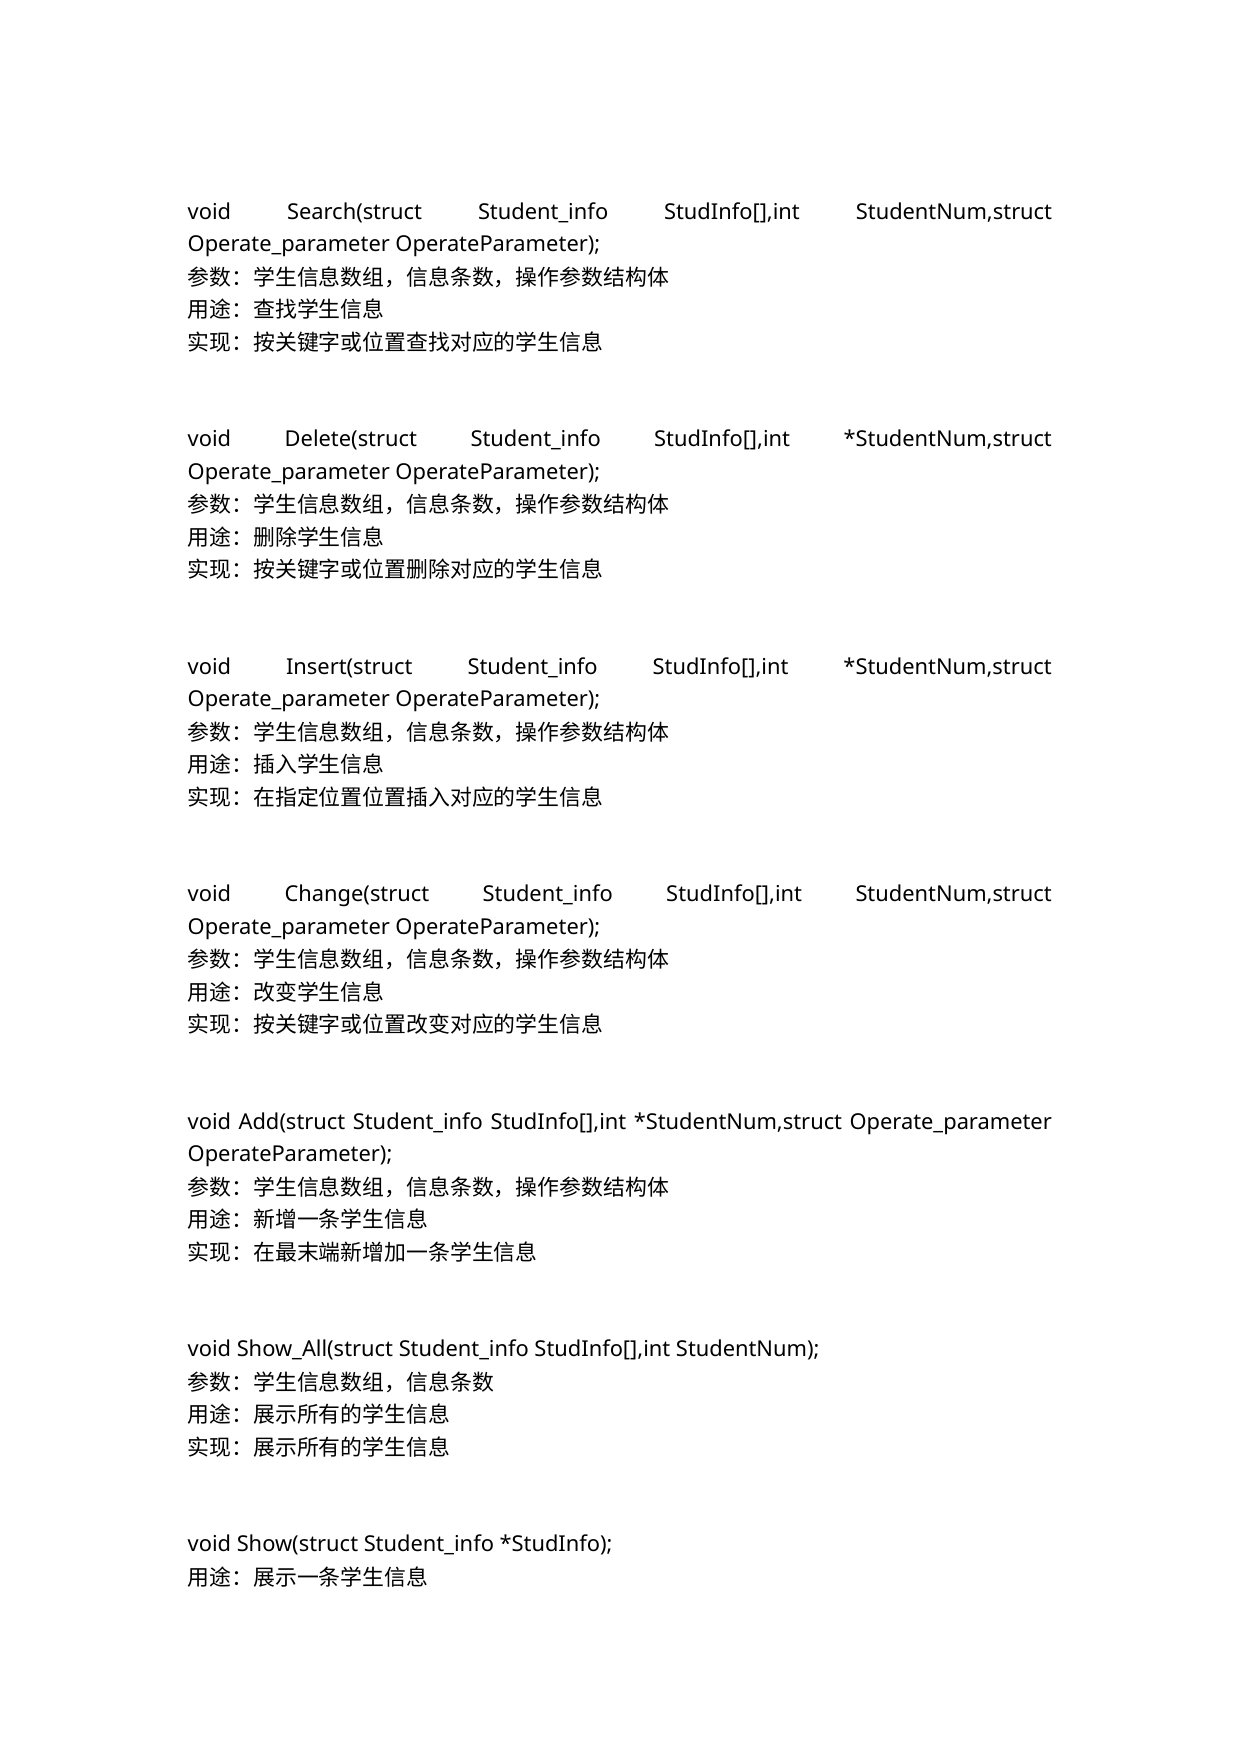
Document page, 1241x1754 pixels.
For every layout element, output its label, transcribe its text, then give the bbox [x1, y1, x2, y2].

text 参数：学生信息数组，信息条数，操作参数结构体 [187, 487, 1053, 519]
text 实现：在最末端新增加一条学生信息 [187, 1234, 1053, 1267]
text 参数：学生信息数组，信息条数，操作参数结构体 [187, 1169, 1053, 1202]
text 用途：查找学生信息 [187, 292, 1053, 324]
text 用途：删除学生信息 [187, 519, 1053, 552]
text 用途：改变学生信息 [187, 974, 1053, 1007]
text 参数：学生信息数组，信息条数 [187, 1364, 1053, 1397]
text void Show_All(struct Student_info StudInfo[],int StudentNum); [187, 1332, 1053, 1364]
text 用途：展示所有的学生信息 [187, 1397, 1053, 1429]
text 参数：学生信息数组，信息条数，操作参数结构体 [187, 942, 1053, 974]
text 用途：新增一条学生信息 [187, 1202, 1053, 1234]
text void Add(struct Student_info StudInfo[],int *StudentNum,struct Operate_parameter OperateParameter); [187, 1104, 1053, 1169]
text void Show(struct Student_info *StudInfo); [187, 1527, 1053, 1559]
text void Insert(struct Student_info StudInfo[],int *StudentNum,struct Operate_parameter OperateParameter); [187, 649, 1053, 714]
text void Change(struct Student_info StudInfo[],int StudentNum,struct Operate_parameter OperateParameter); [187, 877, 1053, 942]
text 实现：按关键字或位置查找对应的学生信息 [187, 324, 1053, 357]
text 实现：在指定位置位置插入对应的学生信息 [187, 779, 1053, 812]
text 参数：学生信息数组，信息条数，操作参数结构体 [187, 714, 1053, 747]
text 实现：按关键字或位置删除对应的学生信息 [187, 552, 1053, 584]
text 实现：按关键字或位置改变对应的学生信息 [187, 1007, 1053, 1039]
text void Delete(struct Student_info StudInfo[],int *StudentNum,struct Operate_parameter OperateParameter); [187, 422, 1053, 487]
text 参数：学生信息数组，信息条数，操作参数结构体 [187, 259, 1053, 292]
text 用途：展示一条学生信息 [187, 1559, 1053, 1592]
text void Search(struct Student_info StudInfo[],int StudentNum,struct Operate_parameter OperateParameter); [187, 194, 1053, 259]
text 用途：插入学生信息 [187, 747, 1053, 779]
text 实现：展示所有的学生信息 [187, 1429, 1053, 1462]
